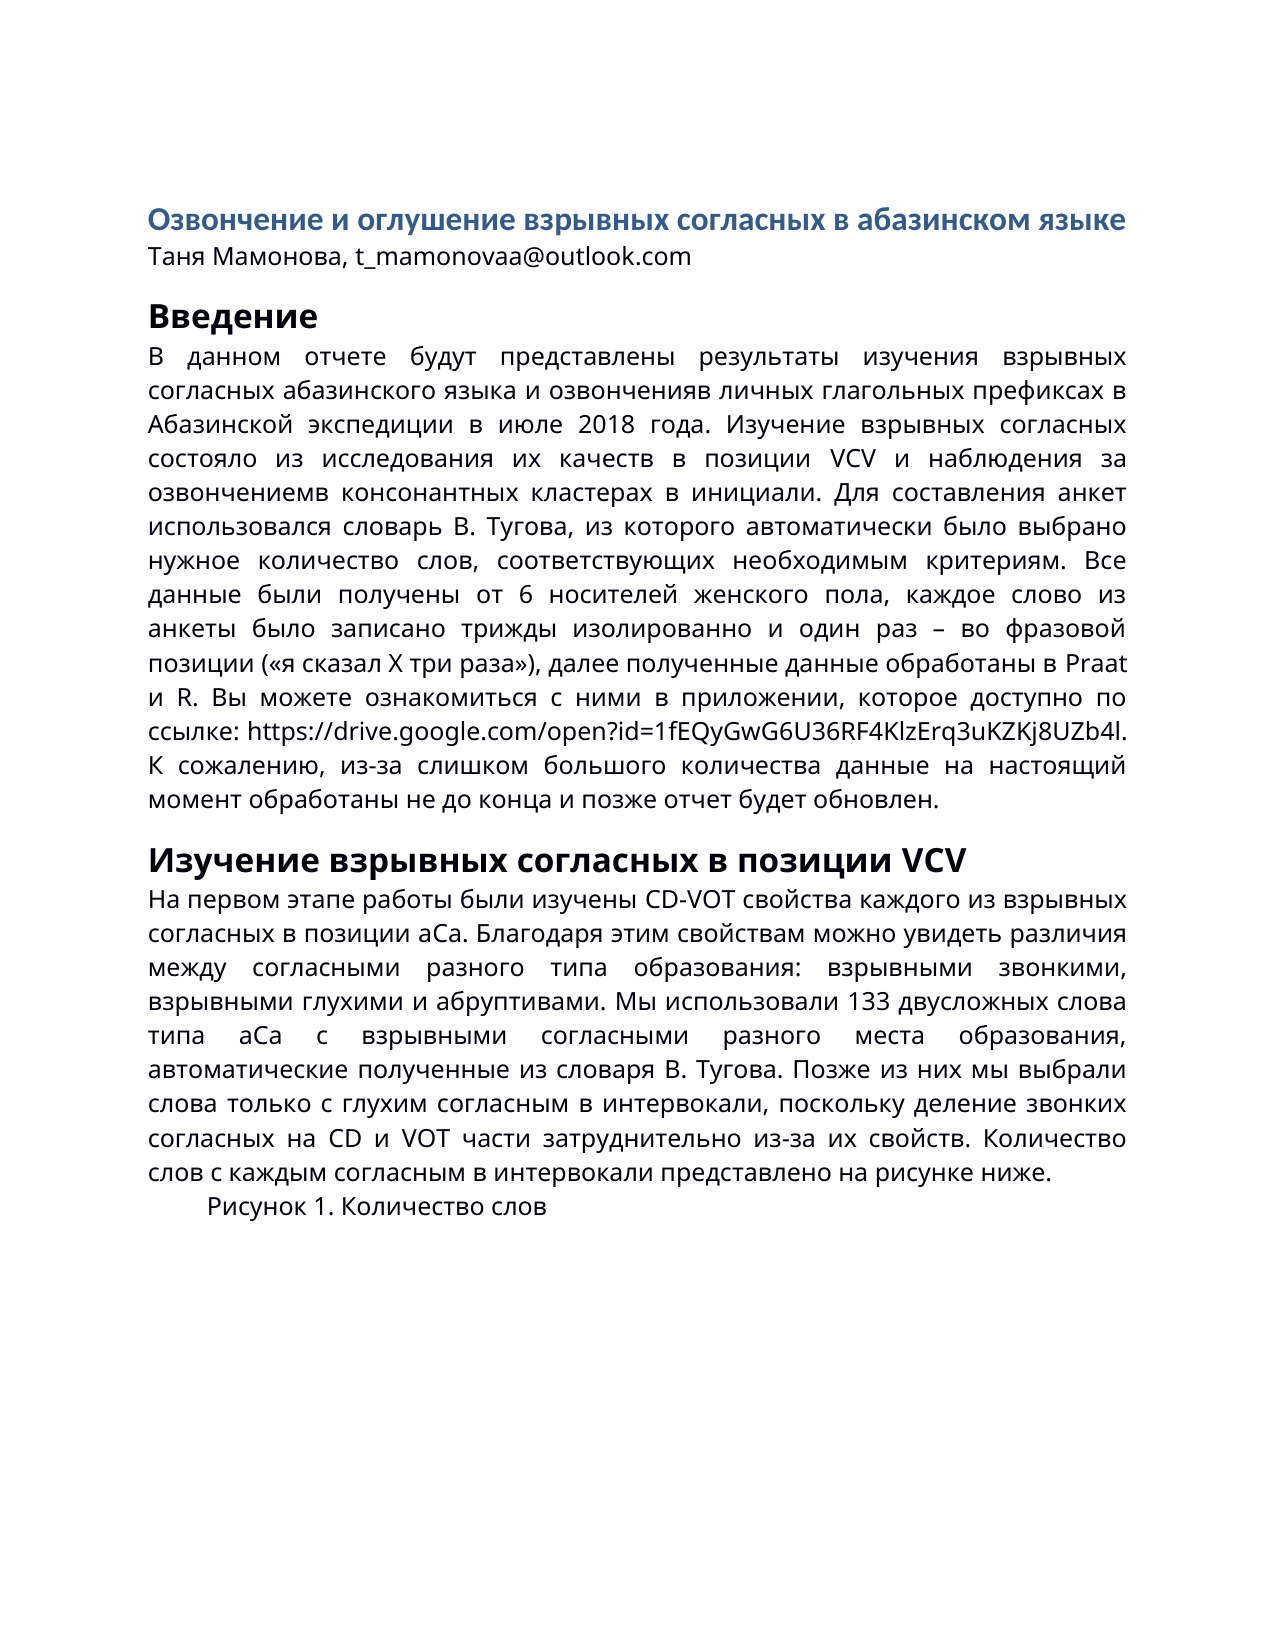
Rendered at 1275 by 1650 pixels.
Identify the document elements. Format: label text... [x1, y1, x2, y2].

text Таня Мамонова, t_mamonovaa@outlook.com [148, 238, 1127, 272]
subtitle Изучение взрывных согласных в позиции VСV [148, 836, 1127, 882]
subtitle Озвончение и оглушение взрывных согласных в абазинском языке [148, 198, 1127, 238]
text В данном отчете будут представлены результаты изучения взрывных согласных абазинского языка и озвонченияв личных глагольных префиксах в Абазинской экспедиции в июле 2018 года. Изучение взрывных согласных состояло из исследования их качеств в позиции VCV и наблюдения за озвончениемв консонантных кластерах в инициали. Для составления анкет использовался словарь В. Тугова, из которого автоматически было выбрано нужное количество слов, соответствующих необходимым критериям. Все данные были получены от 6 носителей женского пола, каждое слово из анкеты было записано трижды изолированно и один раз – во фразовой позиции («я сказал Х три раза»), далее полученные данные обработаны в Praat и R. Вы можете ознакомиться с ними в приложении, которое доступно по ссылке: https://drive.google.com/open?id=1fEQyGwG6U36RF4KlzErq3uKZKj8UZb4l. К сожалению, из-за слишком большого количества данные на настоящий момент обработаны не до конца и позже отчет будет обновлен. [148, 339, 1127, 816]
text На первом этапе работы были изучены CD-VOT свойства каждого из взрывных согласных в позиции аCа. Благодаря этим свойствам можно увидеть различия между согласными разного типа образования: взрывными звонкими, взрывными глухими и абруптивами. Мы использовали 133 двусложных слова типа аСа с взрывными согласными разного места образования, автоматические полученные из словаря В. Тугова. Позже из них мы выбрали слова только с глухим согласным в интервокали, поскольку деление звонких согласных на CD и VOT части затруднительно из-за их свойств. Количество слов с каждым согласным в интервокали представлено на рисунке ниже. [148, 882, 1127, 1188]
subtitle Введение [148, 293, 1127, 339]
text Рисунок 1. Количество слов [148, 1188, 1127, 1222]
